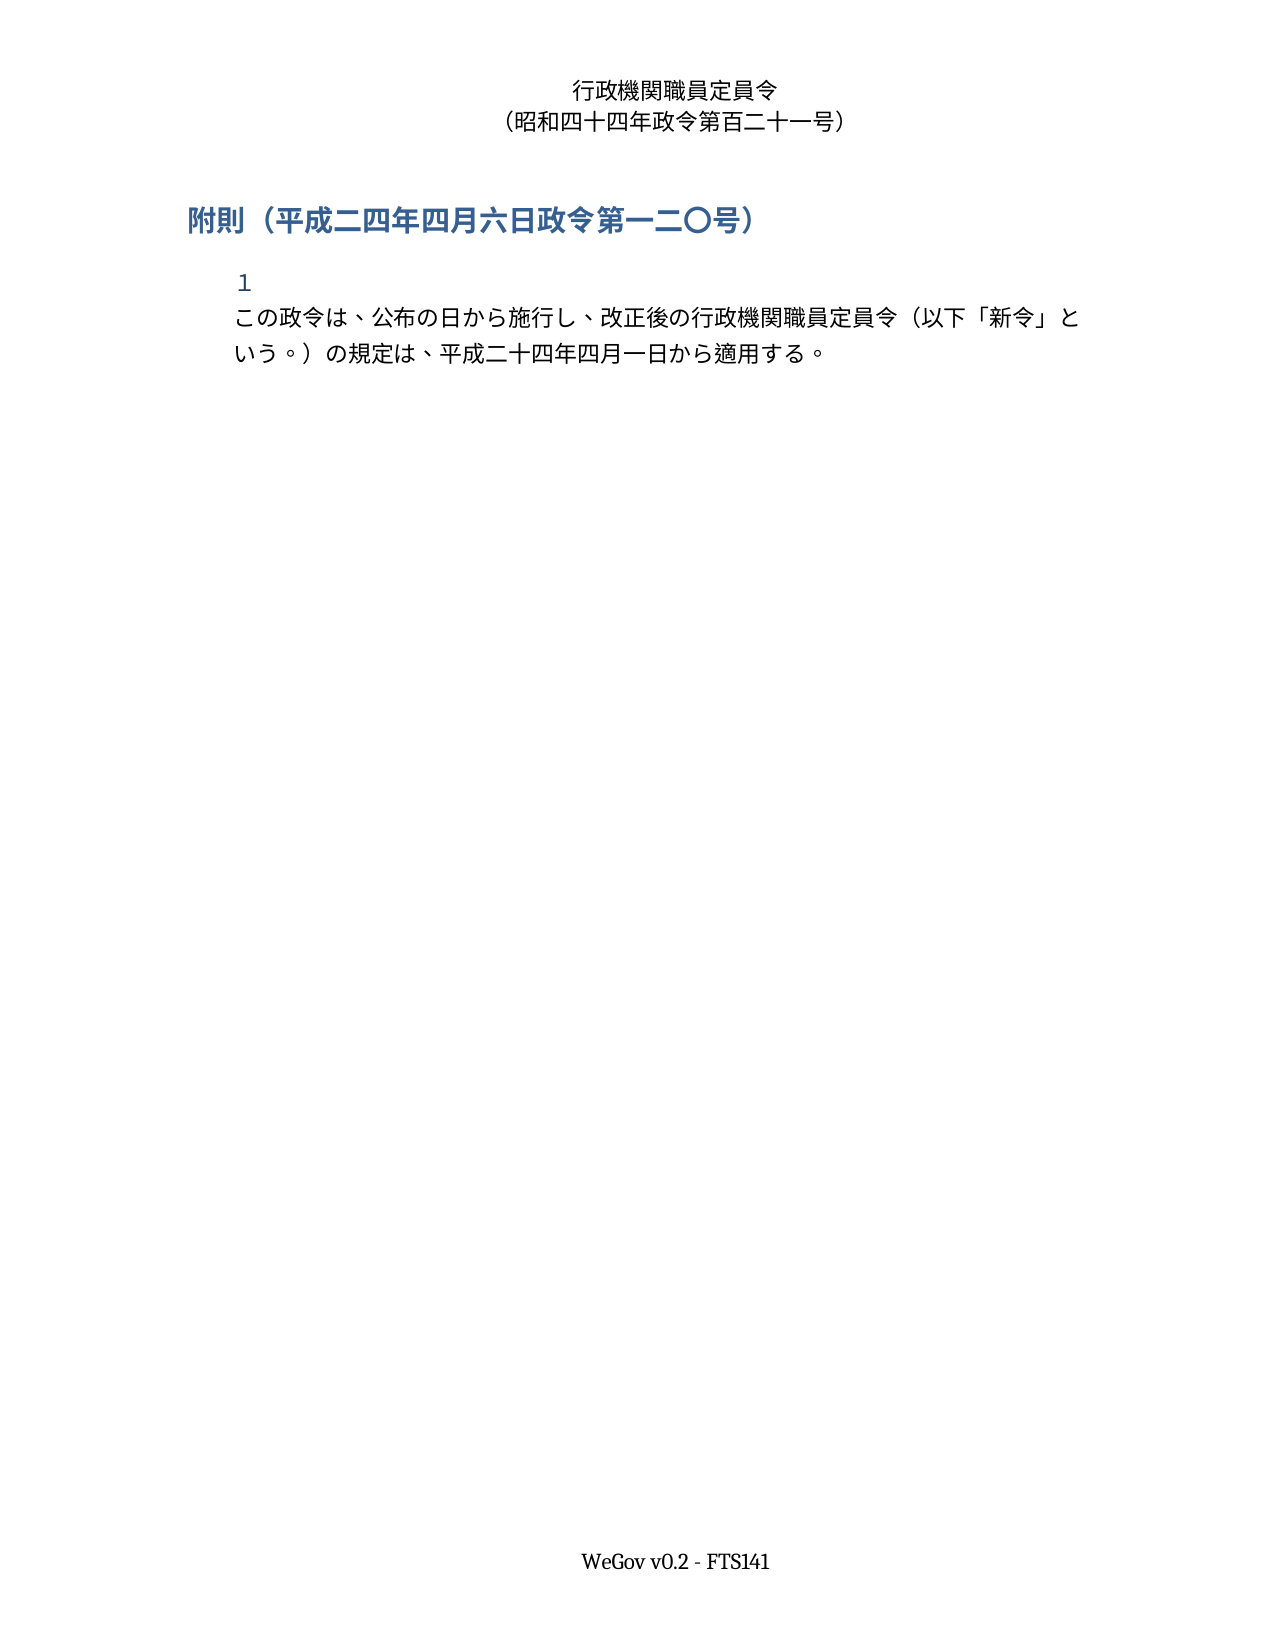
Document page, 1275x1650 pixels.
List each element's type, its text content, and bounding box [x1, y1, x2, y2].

subtitle １ [233, 266, 1087, 298]
text この政令は、公布の日から施行し、改正後の行政機関職員定員令（以下「新令」という。）の規定は、平成二十四年四月一日から適用する。 [233, 302, 1087, 369]
subtitle 附則（平成二四年四月六日政令第一二〇号） [187, 200, 1087, 240]
